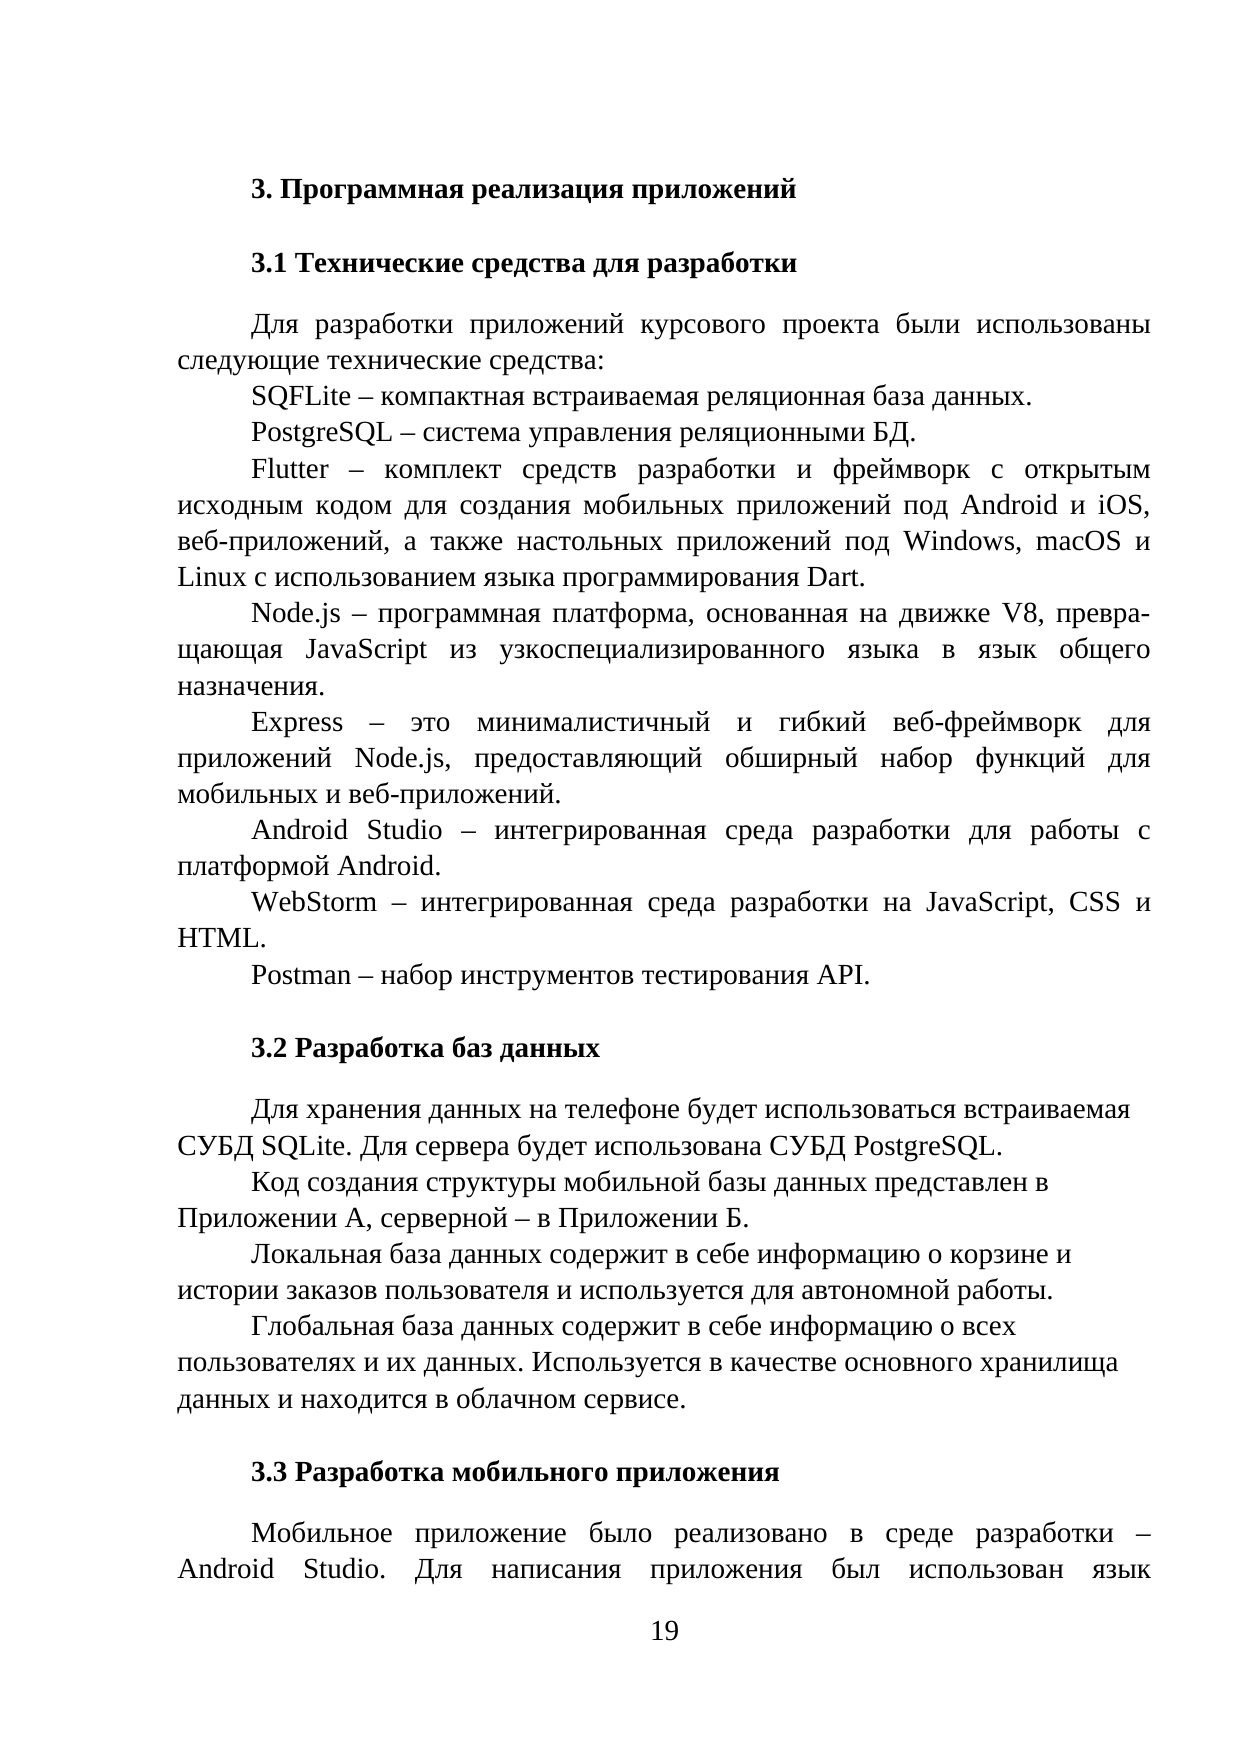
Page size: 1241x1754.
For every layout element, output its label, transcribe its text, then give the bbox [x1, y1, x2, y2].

subtitle 3.1 Технические средства для разработки [177, 245, 1152, 278]
text Код создания структуры мобильной базы данных представлен в Приложении А, серверной – в Приложении Б. [177, 1164, 1152, 1233]
subtitle 3.2 Разработка баз данных [177, 1030, 1152, 1064]
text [177, 1516, 1152, 1585]
text Для разработки приложений курсового проекта были использованы следующие технические средства: [177, 306, 1152, 376]
text Для хранения данных на телефоне будет использоваться встраиваемая СУБД SQLite. Для сервера будет использована СУБД PostgreSQL. [177, 1092, 1152, 1161]
text Android Studio – интегрированная среда разработки для работы с платформой Android. [177, 812, 1152, 882]
text PostgreSQL – система управления реляционными БД. [251, 414, 1152, 448]
text Локальная база данных содержит в себе информацию о корзине и истории заказов пользователя и используется для автономной работы. [177, 1236, 1152, 1306]
subtitle 3. Программная реализация приложений [177, 171, 1152, 205]
text WebStorm – интегрированная среда разработки на JavaScript, CSS и HTML. [177, 884, 1152, 954]
text SQFLite – компактная встраиваемая реляционная база данных. [177, 378, 1152, 412]
text Postman – набор инструментов тестирования API. [177, 957, 1152, 990]
subtitle 3.3 Разработка мобильного приложения [177, 1454, 1152, 1488]
text Node.js – программная платформа, основанная на движке V8, превра-щающая JavaScript из узкоспециализированного языка в язык общего назначения. [177, 595, 1152, 701]
text Express – это минималистичный и гибкий веб-фреймворк для приложений Node.js, предоставляющий обширный набор функций для мобильных и веб-приложений. [177, 704, 1152, 809]
text Глобальная база данных содержит в себе информацию о всех пользователях и их данных. Используется в качестве основного хранилища данных и находится в облачном сервисе. [177, 1308, 1152, 1414]
text Flutter – комплект средств разработки и фреймворк с открытым исходным кодом для создания мобильных приложений под Android и iOS, веб-приложений, а также настольных приложений под Windows, macOS и Linux с использованием языка программирования Dart. [177, 451, 1152, 593]
